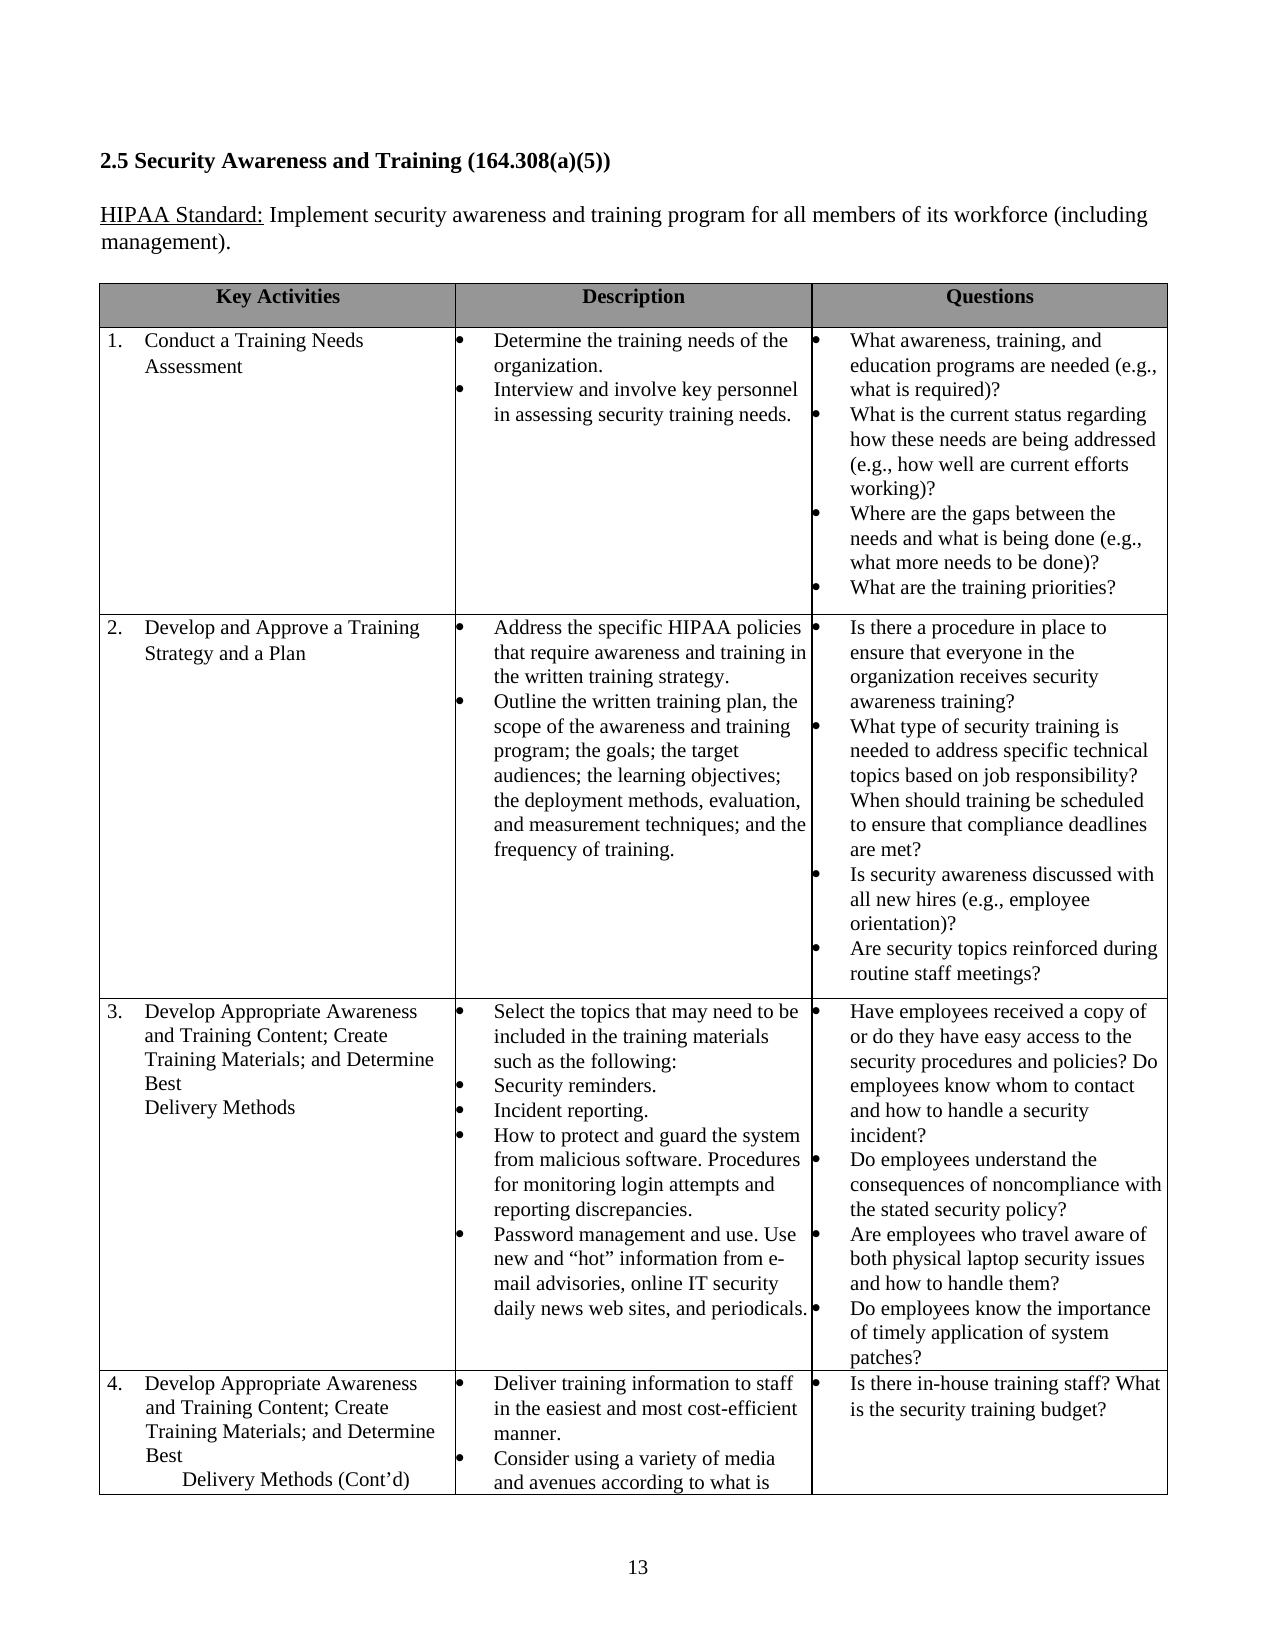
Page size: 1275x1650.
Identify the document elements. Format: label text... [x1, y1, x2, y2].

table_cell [456, 1371, 811, 1494]
table_cell What awareness, training, and education programs are needed (e.g., what is required)? What is the current status regarding how these needs are being addressed (e.g., how well are current efforts working)? Where are the gaps between the needs and what is being done (e.g., what more needs to be done)? What are the training priorities? [813, 328, 1167, 614]
table_cell Conduct a Training Needs Assessment [144, 328, 455, 614]
table_header Questions [813, 284, 1167, 327]
table_cell Have employees received a copy of or do they have easy access to the security procedures and policies? Do employees know whom to contact and how to handle a security incident? Do employees understand the consequences of noncompliance with the stated security policy? Are employees who travel aware of both physical laptop security issues and how to handle them? Do employees know the importance of timely application of system patches? [813, 999, 1167, 1370]
table_header [100, 284, 144, 327]
table_header Description [456, 284, 811, 327]
subtitle 2.5 Security Awareness and Training (164.308(a)(5)) [100, 147, 1174, 173]
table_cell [813, 1371, 1167, 1494]
table_cell Determine the training needs of the organization. Interview and involve key personnel in assessing security training needs. [456, 328, 811, 614]
table_cell 3. [100, 999, 144, 1370]
table_cell Develop Appropriate Awareness and Training Content; Create Training Materials; and Determine Best Delivery Methods [144, 999, 455, 1370]
table_cell Is there a procedure in place to ensure that everyone in the organization receives security awareness training? What type of security training is needed to address specific technical topics based on job responsibility? When should training be scheduled to ensure that compliance deadlines are met? Is security awareness discussed with all new hires (e.g., employee orientation)? Are security topics reinforced during routine staff meetings? [813, 615, 1167, 998]
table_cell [144, 1371, 455, 1494]
table_cell Select the topics that may need to be included in the training materials such as the following: Security reminders. Incident reporting. How to protect and guard the system from malicious software. Procedures for monitoring login attempts and reporting discrepancies. Password management and use. Use new and “hot” information from e-mail advisories, online IT security daily news web sites, and periodicals. [456, 999, 811, 1370]
table_cell 2. [100, 615, 144, 998]
table_cell 4. [100, 1371, 144, 1494]
table_cell 1. [100, 328, 144, 614]
text HIPAA Standard: Implement security awareness and training program for all members of its workforce (including management). [100, 201, 1174, 255]
table_cell Develop and Approve a Training Strategy and a Plan [144, 615, 455, 998]
table_cell Address the specific HIPAA policies that require awareness and training in the written training strategy. Outline the written training plan, the scope of the awareness and training program; the goals; the target audiences; the learning objectives; the deployment methods, evaluation, and measurement techniques; and the frequency of training. [456, 615, 811, 998]
table_header Key Activities [144, 284, 455, 327]
